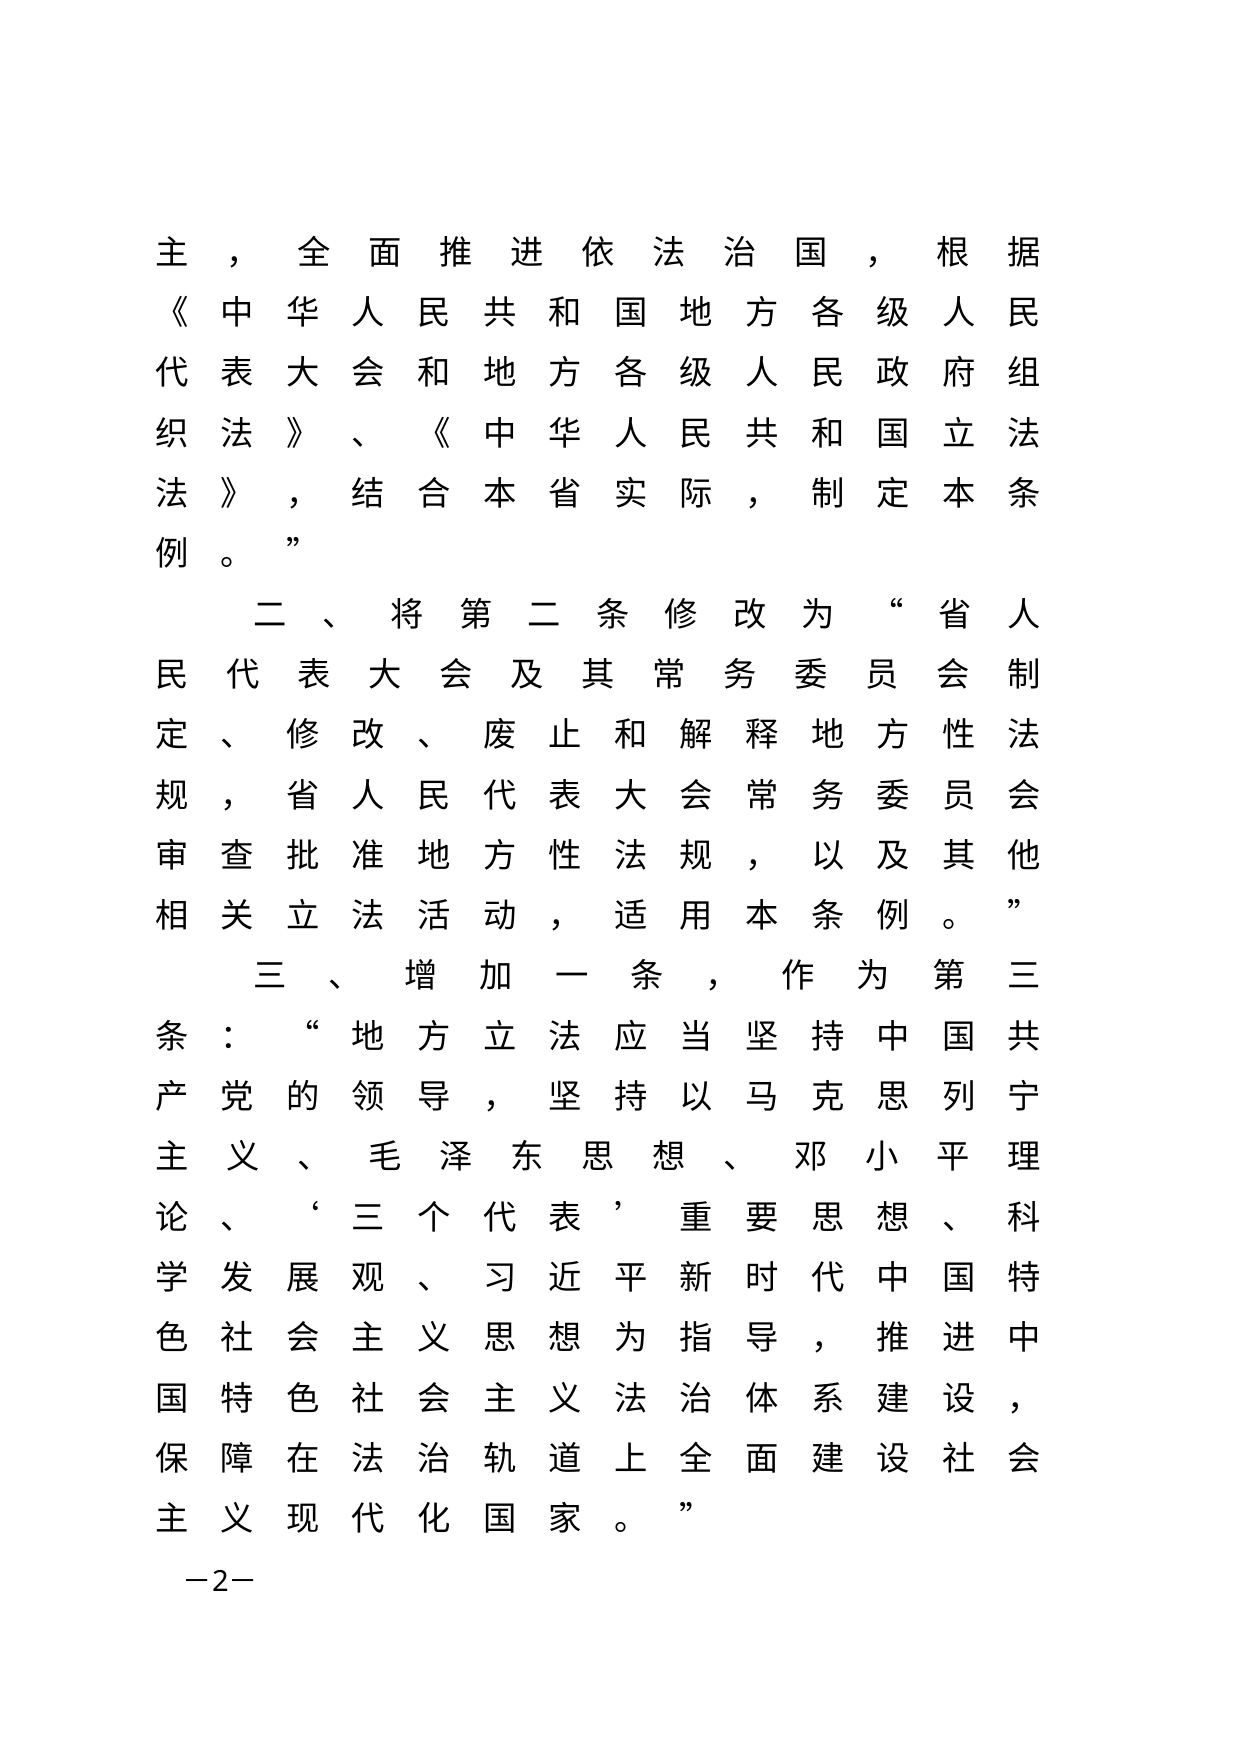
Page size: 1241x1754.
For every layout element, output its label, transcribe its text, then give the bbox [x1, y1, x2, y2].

list 一、将第一条修改为：“为了规范地方立法活动，提高地方立法质量，发挥立法的引领和推动作用，保障和发展社会主义民主，全面推进依法治国，根据《中华人民共和国地方各级人民代表大会和地方各级人民政府组织法》、《中华人民共和国立法法》，结合本省实际，制定本条例。” [155, 219, 1073, 581]
list 二、将第二条修改为“省人民代表大会及其常务委员会制定、修改、废止和解释地方性法规，省人民代表大会常务委员会审查批准地方性法规，以及其他相关立法活动，适用本条例。” [155, 581, 1073, 943]
list 三、增加一条，作为第三条：“地方立法应当坚持中国共产党的领导，坚持以马克思列宁主义、毛泽东思想、邓小平理论、‘三个代表’重要思想、科学发展观、习近平新时代中国特色社会主义思想为指导，推进中国特色社会主义法治体系建设，保障在法治轨道上全面建设社会主义现代化国家。” [155, 943, 1073, 1546]
